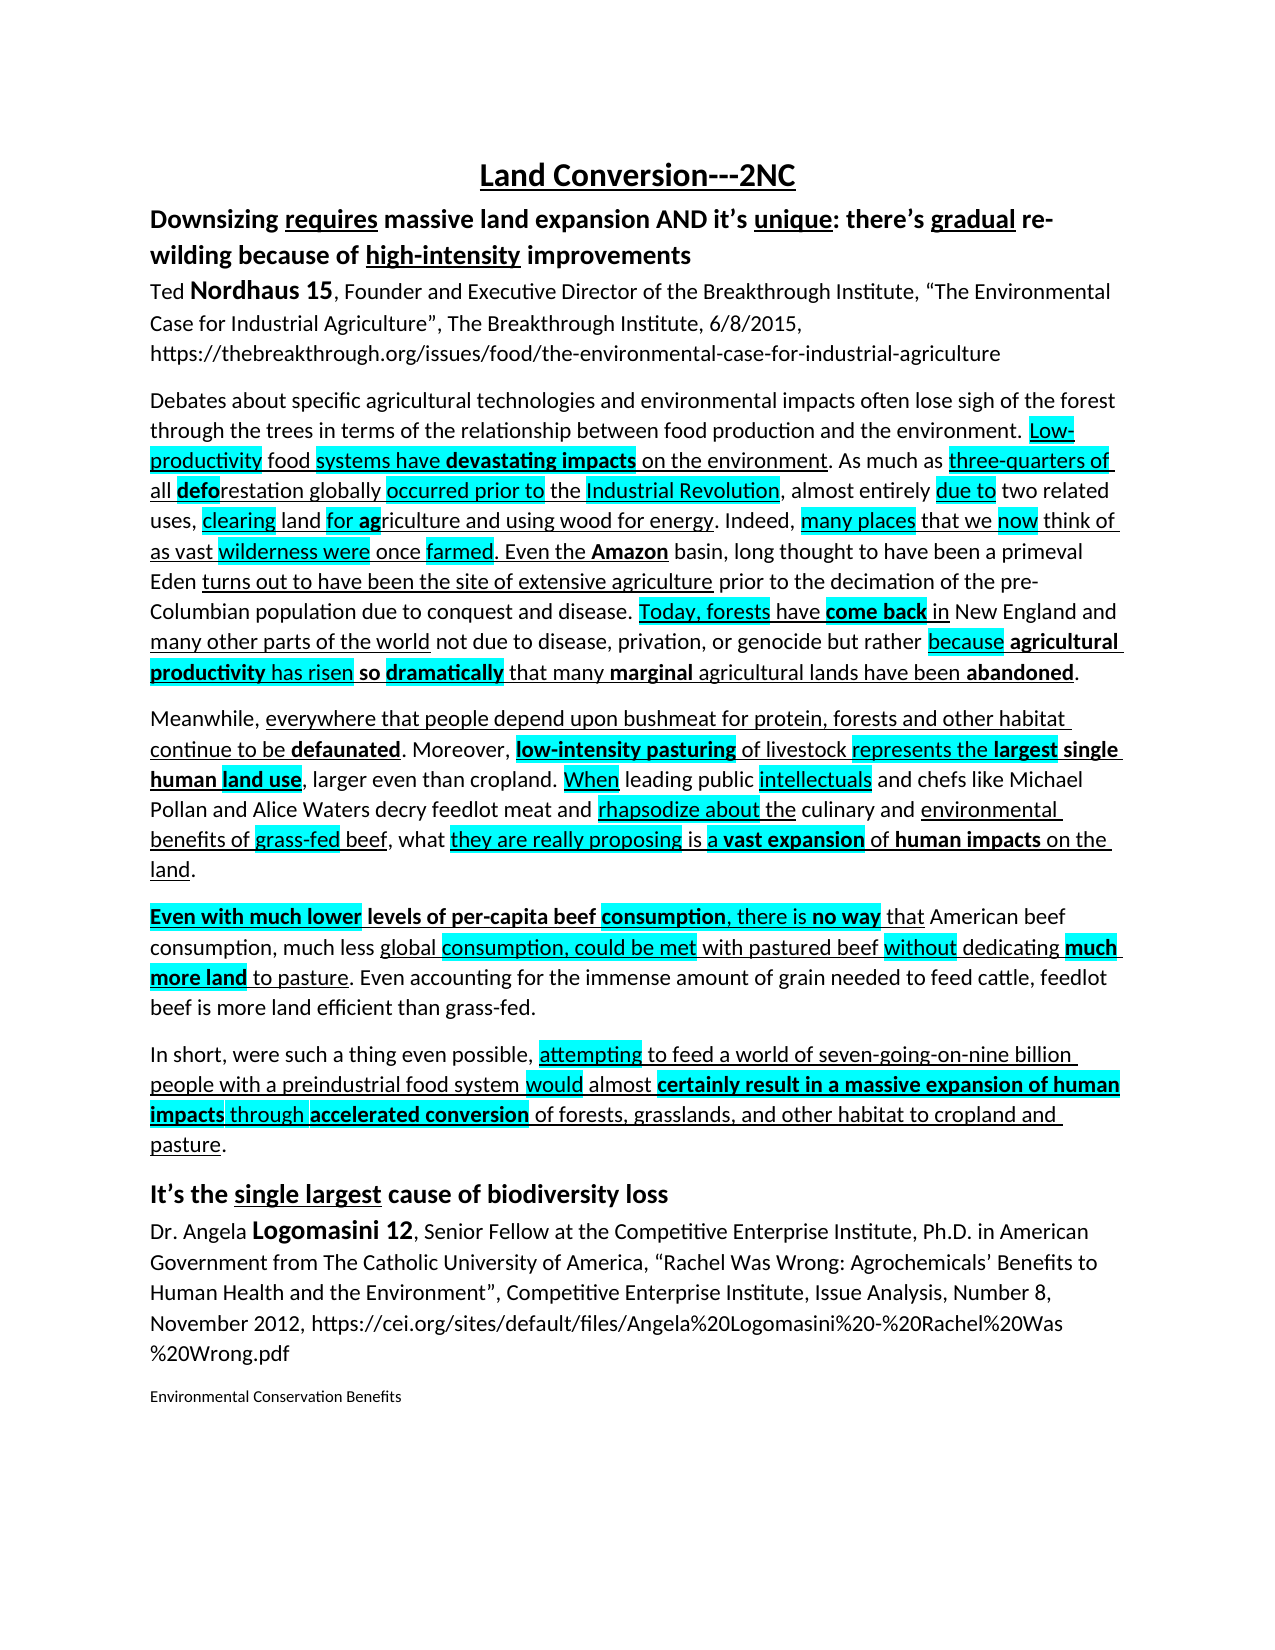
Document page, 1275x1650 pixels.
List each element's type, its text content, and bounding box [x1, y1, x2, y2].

subtitle It’s the single largest cause of biodiversity loss [150, 1177, 1125, 1211]
subtitle Downsizing requires massive land expansion AND it’s unique: there’s gradual re-wilding because of high-intensity improvements [150, 202, 1125, 271]
subtitle Land Conversion---2NC [150, 154, 1125, 195]
text Environmental Conservation Benefits [150, 1386, 1125, 1406]
text Dr. Angela Logomasini 12, Senior Fellow at the Competitive Enterprise Institute, Ph.D. in American Government from The Catholic University of America, “Rachel Was Wrong: Agrochemicals’ Benefits to Human Health and the Environment”, Competitive Enterprise Institute, Issue Analysis, Number 8, November 2012, https://cei.org/sites/default/files/Angela%20Logomasini%20-%20Rachel%20Was%20Wrong.pdf [150, 1213, 1125, 1367]
text Even with much lower levels of per-capita beef consumption, there is no way that American beef consumption, much less global consumption, could be met with pastured beef without dedicating much more land to pasture. Even accounting for the immense amount of grain needed to feed cattle, feedlot beef is more land efficient than grass-fed. [150, 902, 1125, 1021]
text Meanwhile, everywhere that people depend upon bushmeat for protein, forests and other habitat continue to be defaunated. Moreover, low-intensity pasturing of livestock represents the largest single human land use, larger even than cropland. When leading public intellectuals and chefs like Michael Pollan and Alice Waters decry feedlot meat and rhapsodize about the culinary and environmental benefits of grass-fed beef, what they are really proposing is a vast expansion of human impacts on the land. [150, 704, 1125, 884]
text In short, were such a thing even possible, attempting to feed a world of seven-going-on-nine billion people with a preindustrial food system would almost certainly result in a massive expansion of human impacts through accelerated conversion of forests, grasslands, and other habitat to cropland and pasture. [150, 1040, 1125, 1159]
text Debates about specific agricultural technologies and environmental impacts often lose sigh of the forest through the trees in terms of the relationship between food production and the environment. Low-productivity food systems have devastating impacts on the environment. As much as three-quarters of all deforestation globally occurred prior to the Industrial Revolution, almost entirely due to two related uses, clearing land for agriculture and using wood for energy. Indeed, many places that we now think of as vast wilderness were once farmed. Even the Amazon basin, long thought to have been a primeval Eden turns out to have been the site of extensive agriculture prior to the decimation of the pre-Columbian population due to conquest and disease. Today, forests have come back in New England and many other parts of the world not due to disease, privation, or genocide but rather because agricultural productivity has risen so dramatically that many marginal agricultural lands have been abandoned. [150, 386, 1125, 686]
text Ted Nordhaus 15, Founder and Executive Director of the Breakthrough Institute, “The Environmental Case for Industrial Agriculture”, The Breakthrough Institute, 6/8/2015, https://thebreakthrough.org/issues/food/the-environmental-case-for-industrial-agriculture [150, 273, 1125, 367]
